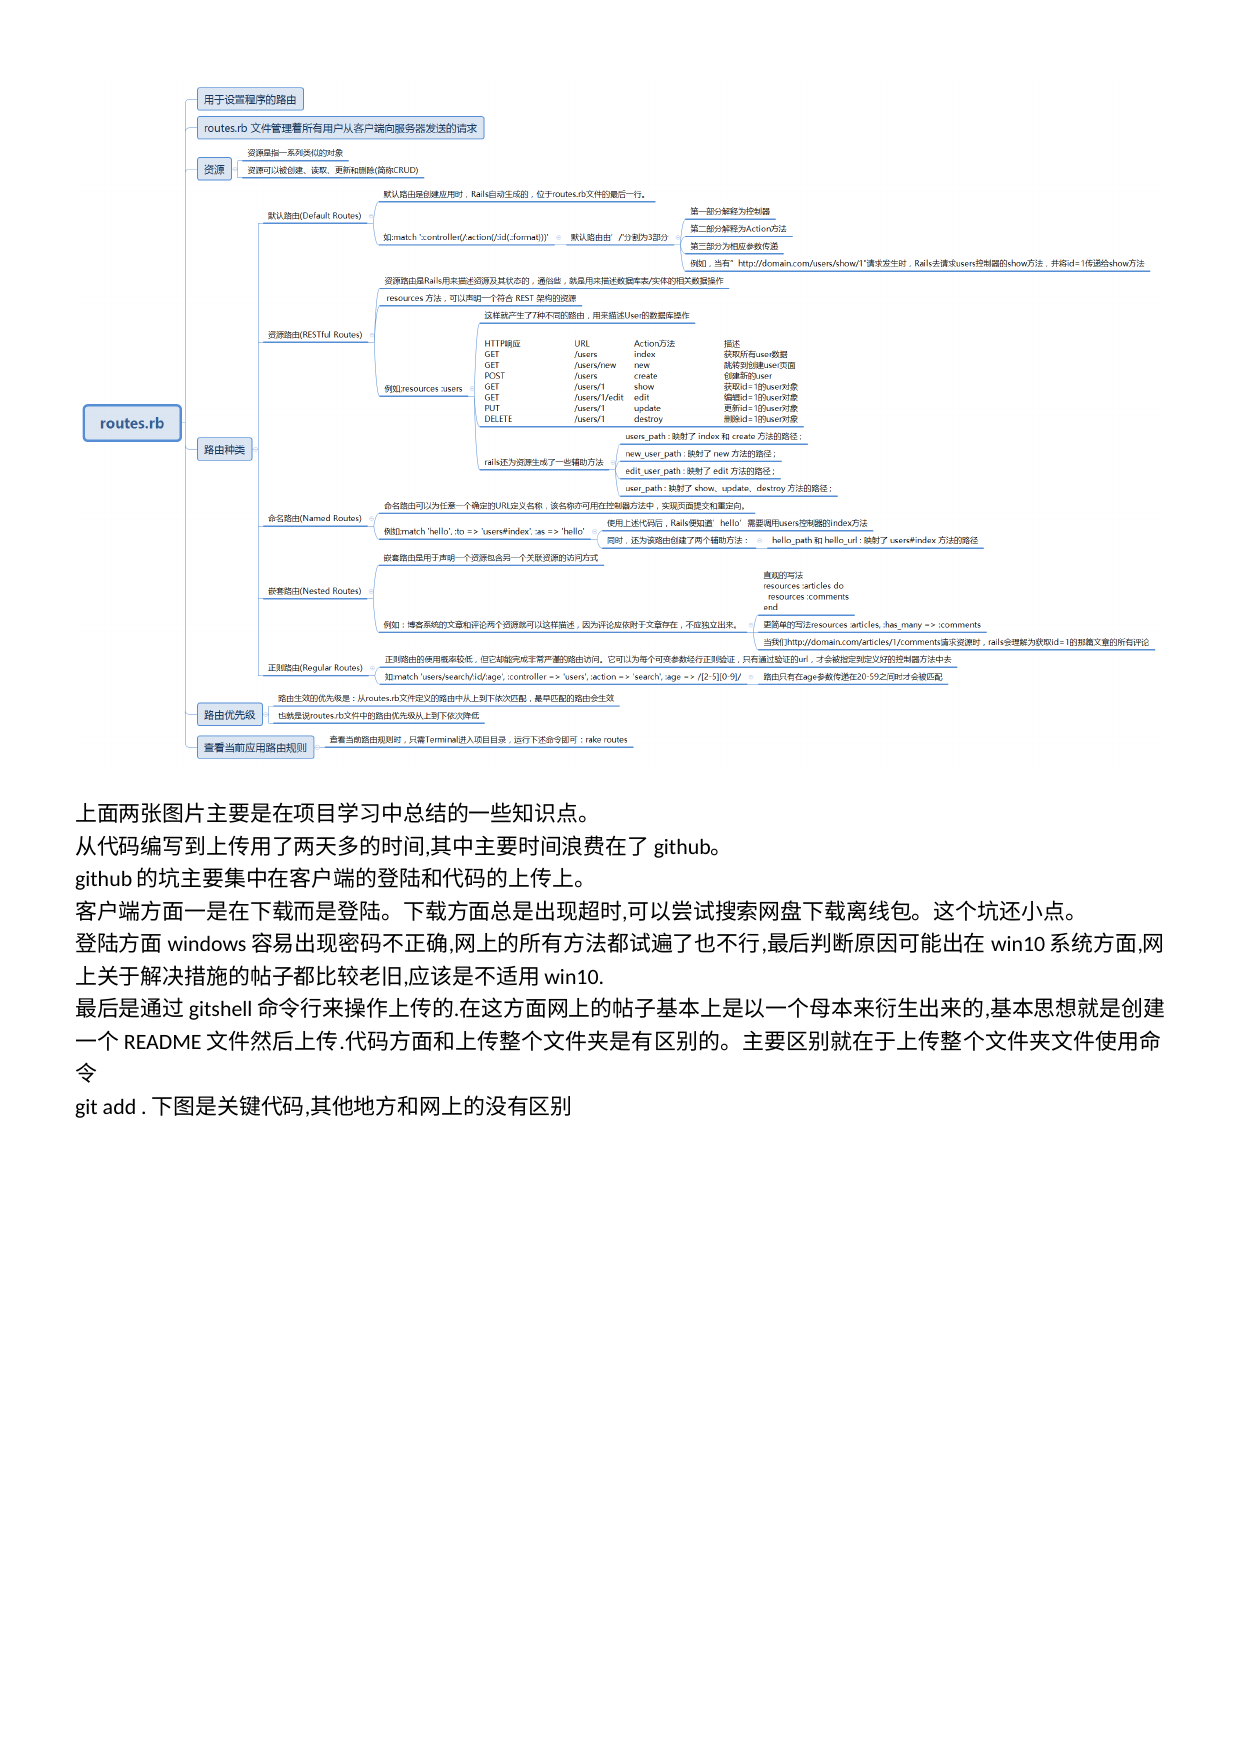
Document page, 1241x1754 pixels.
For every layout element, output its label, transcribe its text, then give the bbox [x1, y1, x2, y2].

text 从代码编写到上传用了两天多的时间,其中主要时间浪费在了github。 [75, 828, 1165, 861]
picture [75, 80, 1163, 766]
text 登陆方面windows容易出现密码不正确,网上的所有方法都试遍了也不行,最后判断原因可能出在win10系统方面,网上关于解决措施的帖子都比较老旧,应该是不适用win10. [75, 926, 1165, 991]
text 客户端方面一是在下载而是登陆。下载方面总是出现超时,可以尝试搜索网盘下载离线包。这个坑还小点。 [75, 893, 1165, 926]
text 最后是通过gitshell命令行来操作上传的.在这方面网上的帖子基本上是以一个母本来衍生出来的,基本思想就是创建一个README文件然后上传.代码方面和上传整个文件夹是有区别的。主要区别就在于上传整个文件夹文件使用命令 [75, 991, 1165, 1088]
text github的坑主要集中在客户端的登陆和代码的上传上。 [75, 861, 1165, 893]
text git add . 下图是关键代码,其他地方和网上的没有区别 [75, 1088, 1165, 1121]
text 上面两张图片主要是在项目学习中总结的一些知识点。 [75, 796, 1165, 828]
